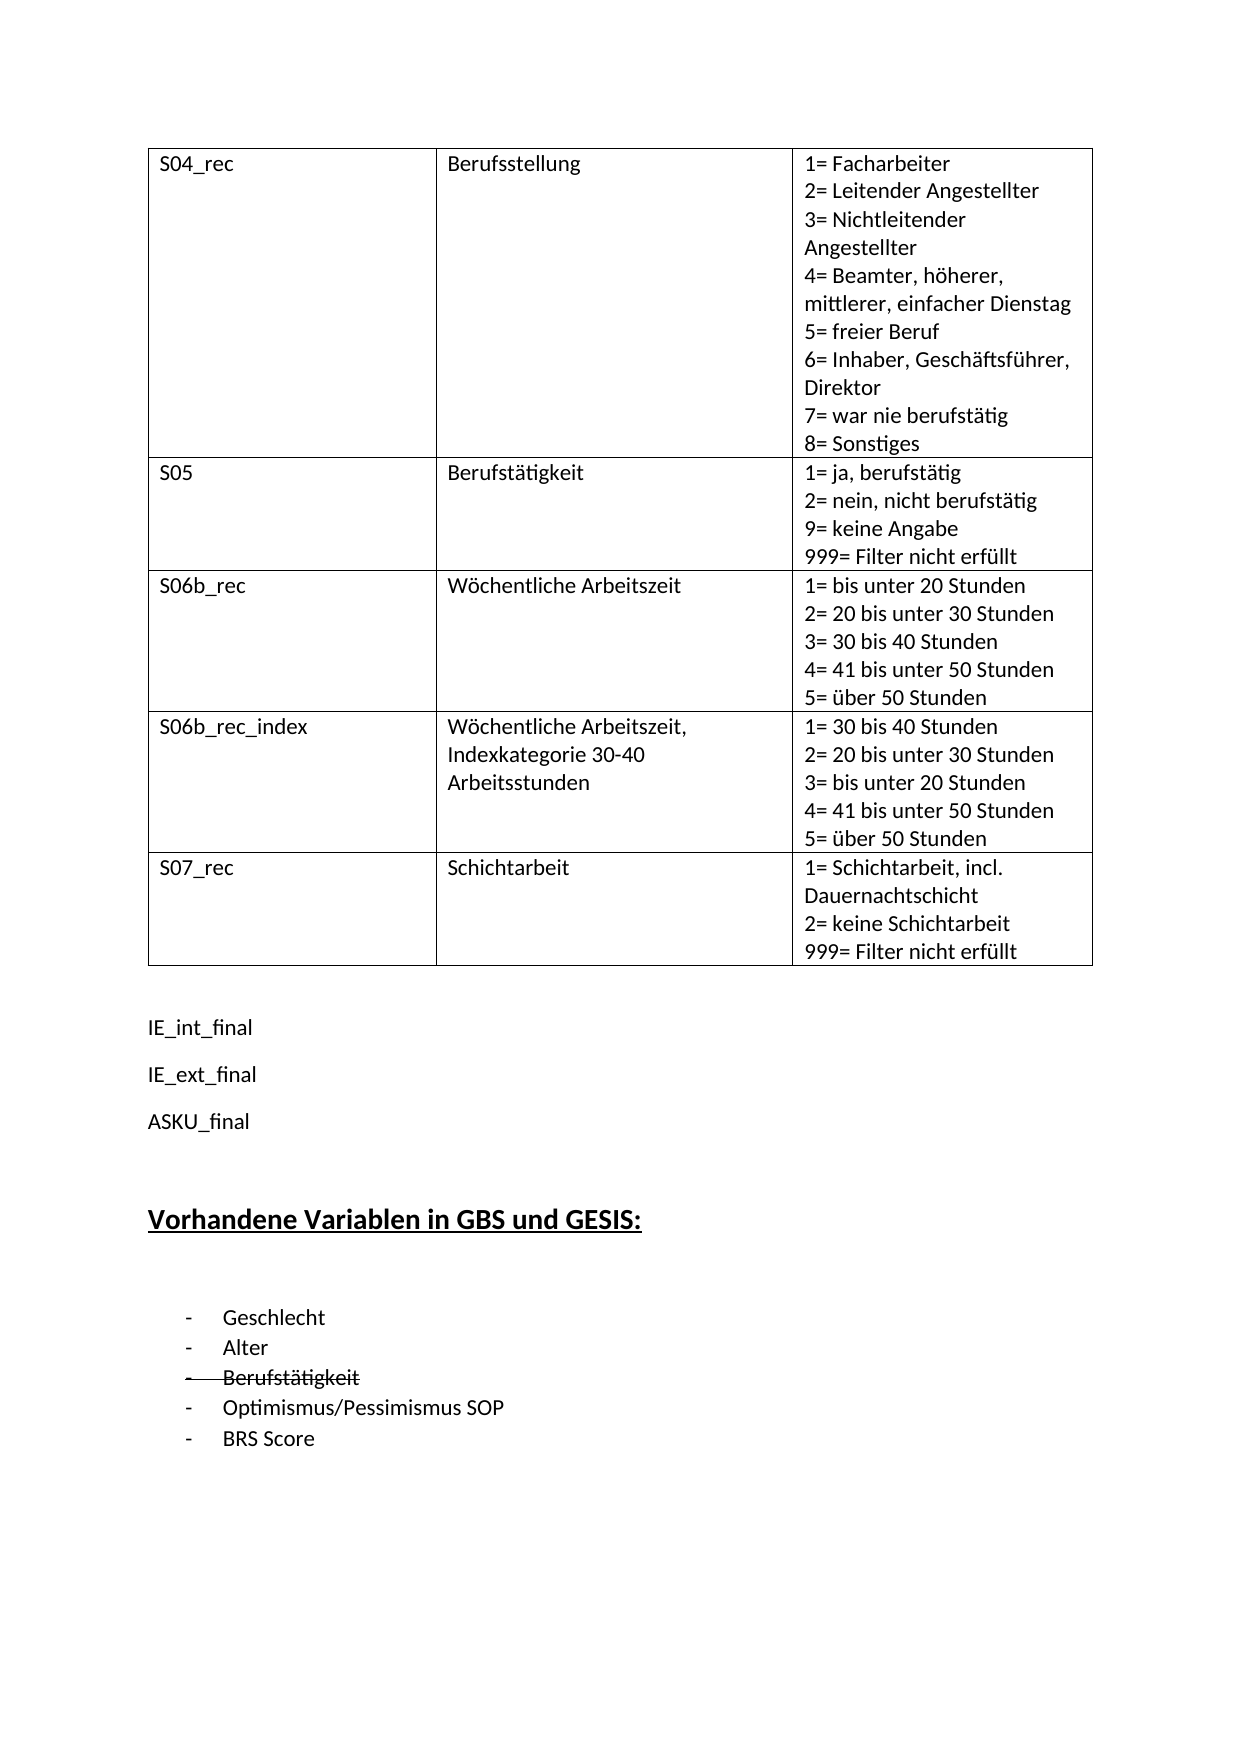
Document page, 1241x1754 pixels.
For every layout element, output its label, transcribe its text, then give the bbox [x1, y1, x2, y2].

table_header Berufsstellung [437, 149, 792, 457]
table_cell Wöchentliche Arbeitszeit, Indexkategorie 30-40 Arbeitsstunden [437, 712, 792, 852]
text IE_int_final [148, 1013, 1093, 1041]
table_cell Berufstätigkeit [437, 458, 792, 570]
text Vorhandene Variablen in GBS und GESIS: [148, 1201, 1093, 1236]
list Alter [185, 1333, 1093, 1361]
table_cell S05 [149, 458, 436, 570]
table_cell 1= ja, berufstätig 2= nein, nicht berufstätig 9= keine Angabe 999= Filter nicht erfüllt [793, 458, 1092, 570]
list Geschlecht [185, 1303, 1093, 1331]
text IE_ext_final [148, 1060, 1093, 1088]
table_cell Schichtarbeit [437, 853, 792, 965]
table_header 1= Facharbeiter 2= Leitender Angestellter 3= Nichtleitender Angestellter 4= Beamter, höherer, mittlerer, einfacher Dienstag 5= freier Beruf 6= Inhaber, Geschäftsführer, Direktor 7= war nie berufstätig 8= Sonstiges [793, 149, 1092, 457]
table_cell Wöchentliche Arbeitszeit [437, 571, 792, 711]
list Optimismus/Pessimismus SOP [185, 1393, 1093, 1421]
list Berufstätigkeit [185, 1363, 1093, 1391]
table_cell 1= bis unter 20 Stunden 2= 20 bis unter 30 Stunden 3= 30 bis 40 Stunden 4= 41 bis unter 50 Stunden 5= über 50 Stunden [793, 571, 1092, 711]
table_cell 1= Schichtarbeit, incl. Dauernachtschicht 2= keine Schichtarbeit 999= Filter nicht erfüllt [793, 853, 1092, 965]
table_cell S07_rec [149, 853, 436, 965]
table_cell S06b_rec_index [149, 712, 436, 852]
table_cell 1= 30 bis 40 Stunden 2= 20 bis unter 30 Stunden 3= bis unter 20 Stunden 4= 41 bis unter 50 Stunden 5= über 50 Stunden [793, 712, 1092, 852]
table_header S04_rec [149, 149, 436, 457]
text ASKU_final [148, 1107, 1093, 1135]
list BRS Score [185, 1424, 1093, 1452]
table_cell S06b_rec [149, 571, 436, 711]
